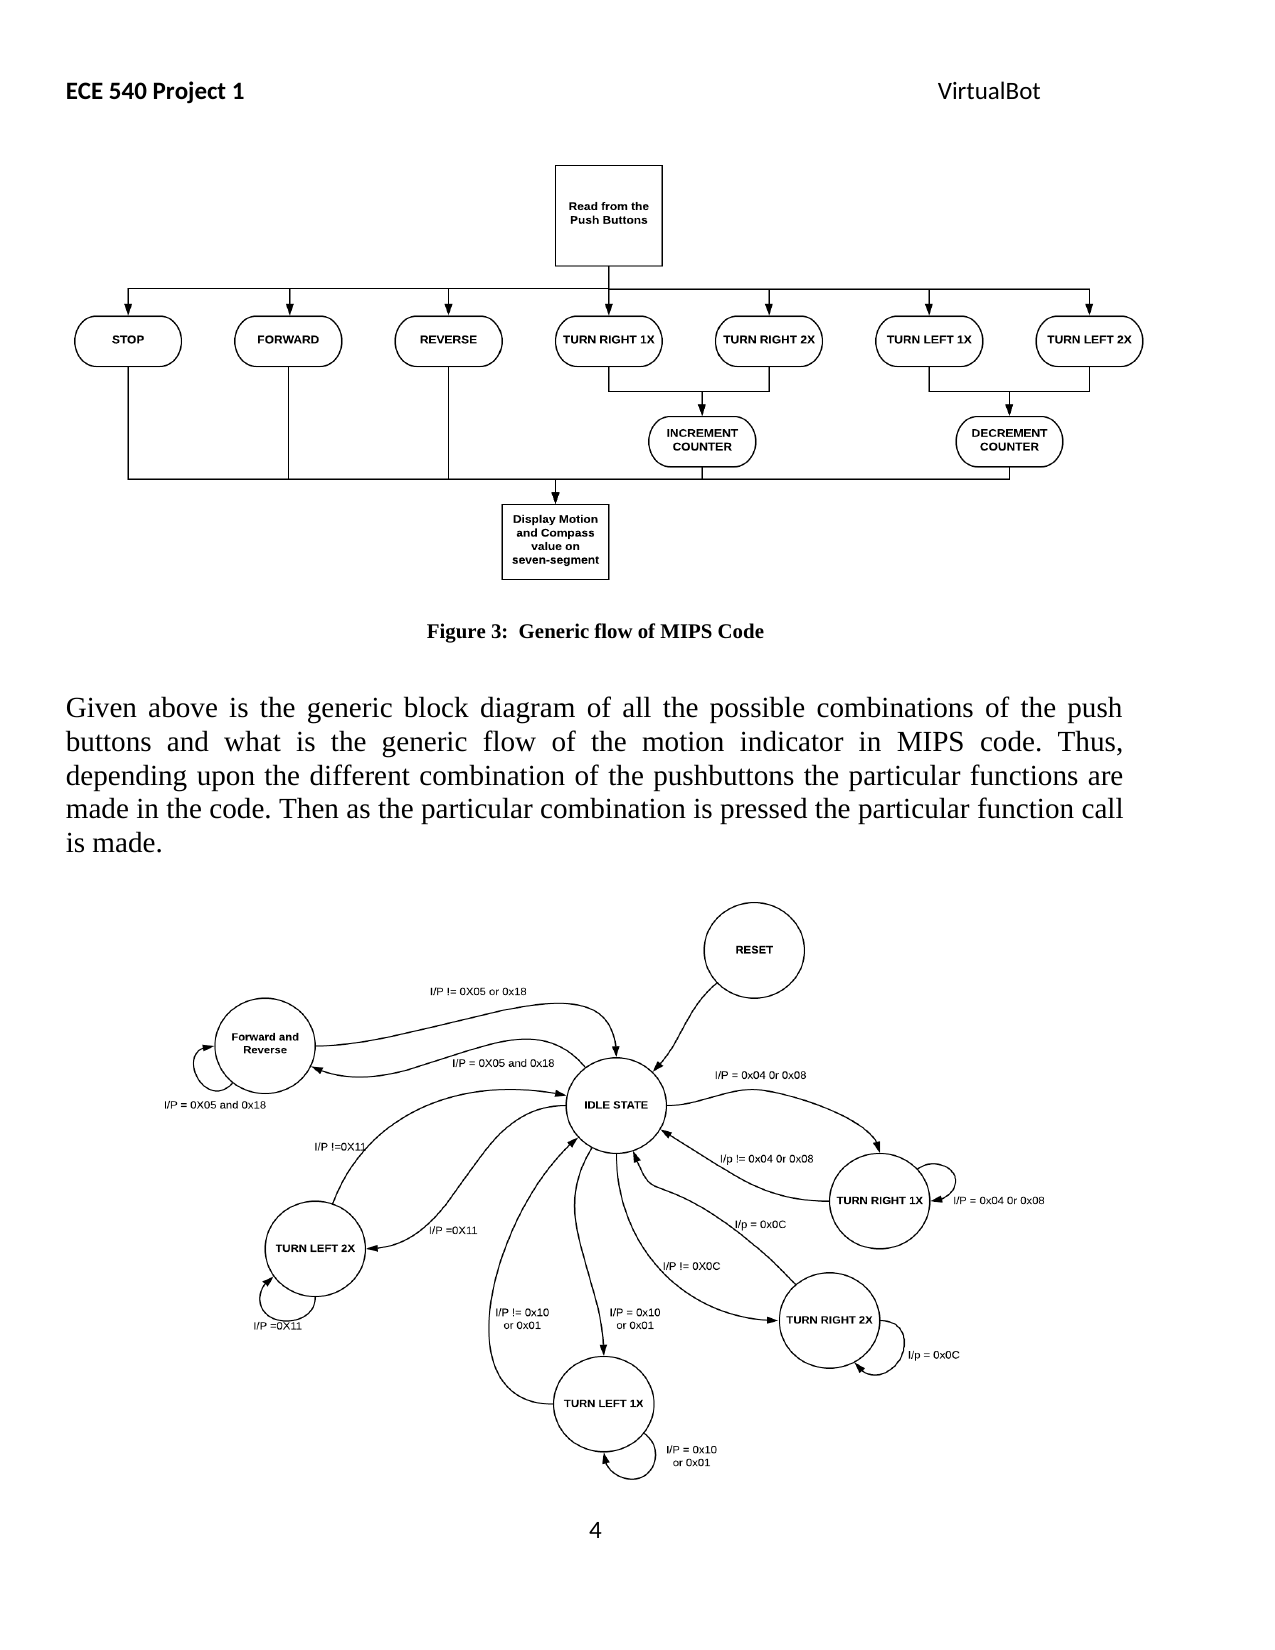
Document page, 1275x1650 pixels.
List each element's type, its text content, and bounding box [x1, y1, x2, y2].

picture [65, 150, 1154, 595]
text Figure 3: Generic flow of MIPS Code [66, 618, 1125, 643]
text Given above is the generic block diagram of all the possible combinations of the push buttons and what is the generic flow of the motion indicator in MIPS code. Thus, depending upon the different combination of the pushbuttons the particular functions are made in the code. Then as the particular combination is pressed the particular function call is made. [66, 691, 1125, 858]
picture [140, 891, 1050, 1482]
